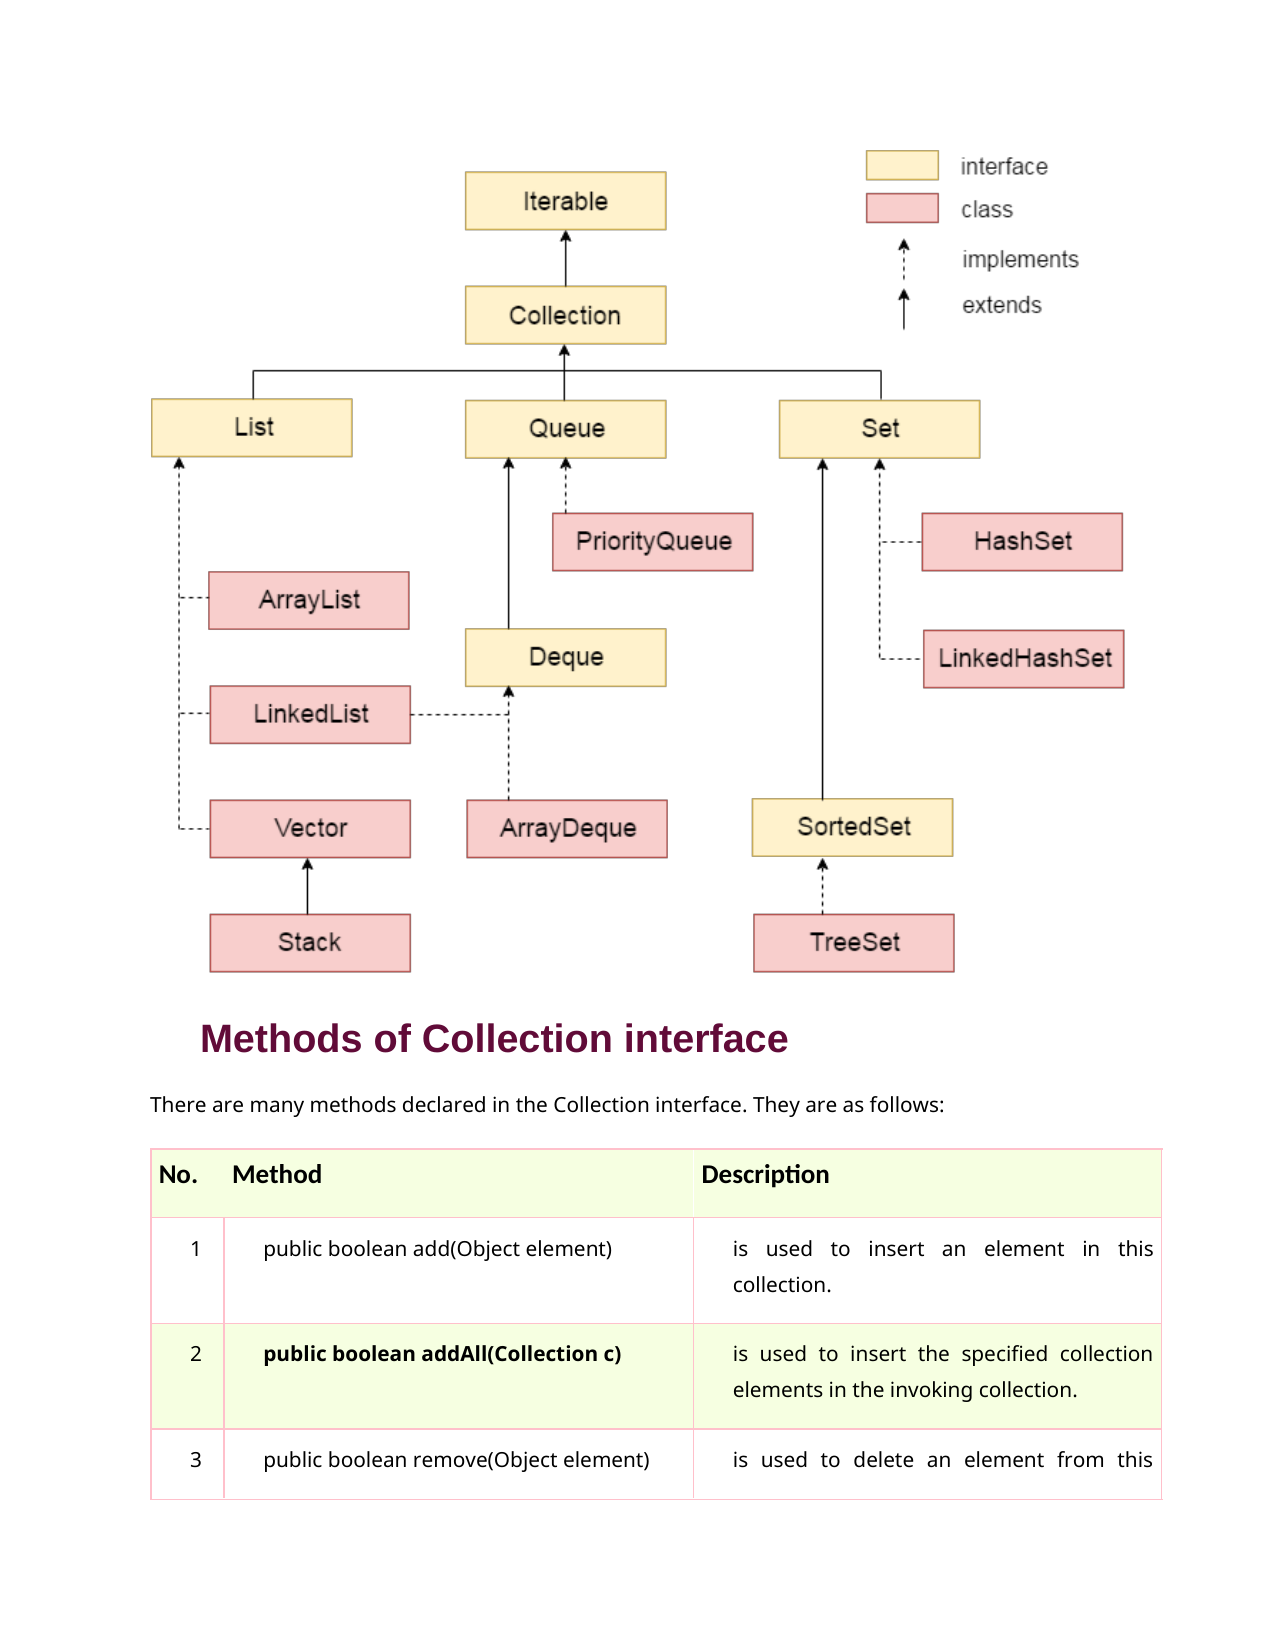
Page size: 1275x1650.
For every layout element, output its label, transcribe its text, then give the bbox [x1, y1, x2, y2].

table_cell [225, 1430, 693, 1498]
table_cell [694, 1430, 1161, 1498]
table_cell is used to insert the specified collection elements in the invoking collection. [694, 1324, 1161, 1428]
table_cell 1 [152, 1218, 223, 1323]
subtitle Methods of Collection interface [150, 1003, 1125, 1061]
table_header No. [152, 1150, 224, 1217]
table_header Method [224, 1150, 693, 1217]
table_cell public boolean addAll(Collection c) [225, 1324, 693, 1428]
text There are many methods declared in the Collection interface. They are as follows: [150, 1090, 1125, 1119]
table_cell 3 [152, 1430, 223, 1498]
table_cell 2 [152, 1324, 223, 1428]
table_cell is used to insert an element in this collection. [694, 1218, 1161, 1323]
table_header Description [694, 1150, 1161, 1217]
table_cell public boolean add(Object element) [225, 1218, 693, 1323]
